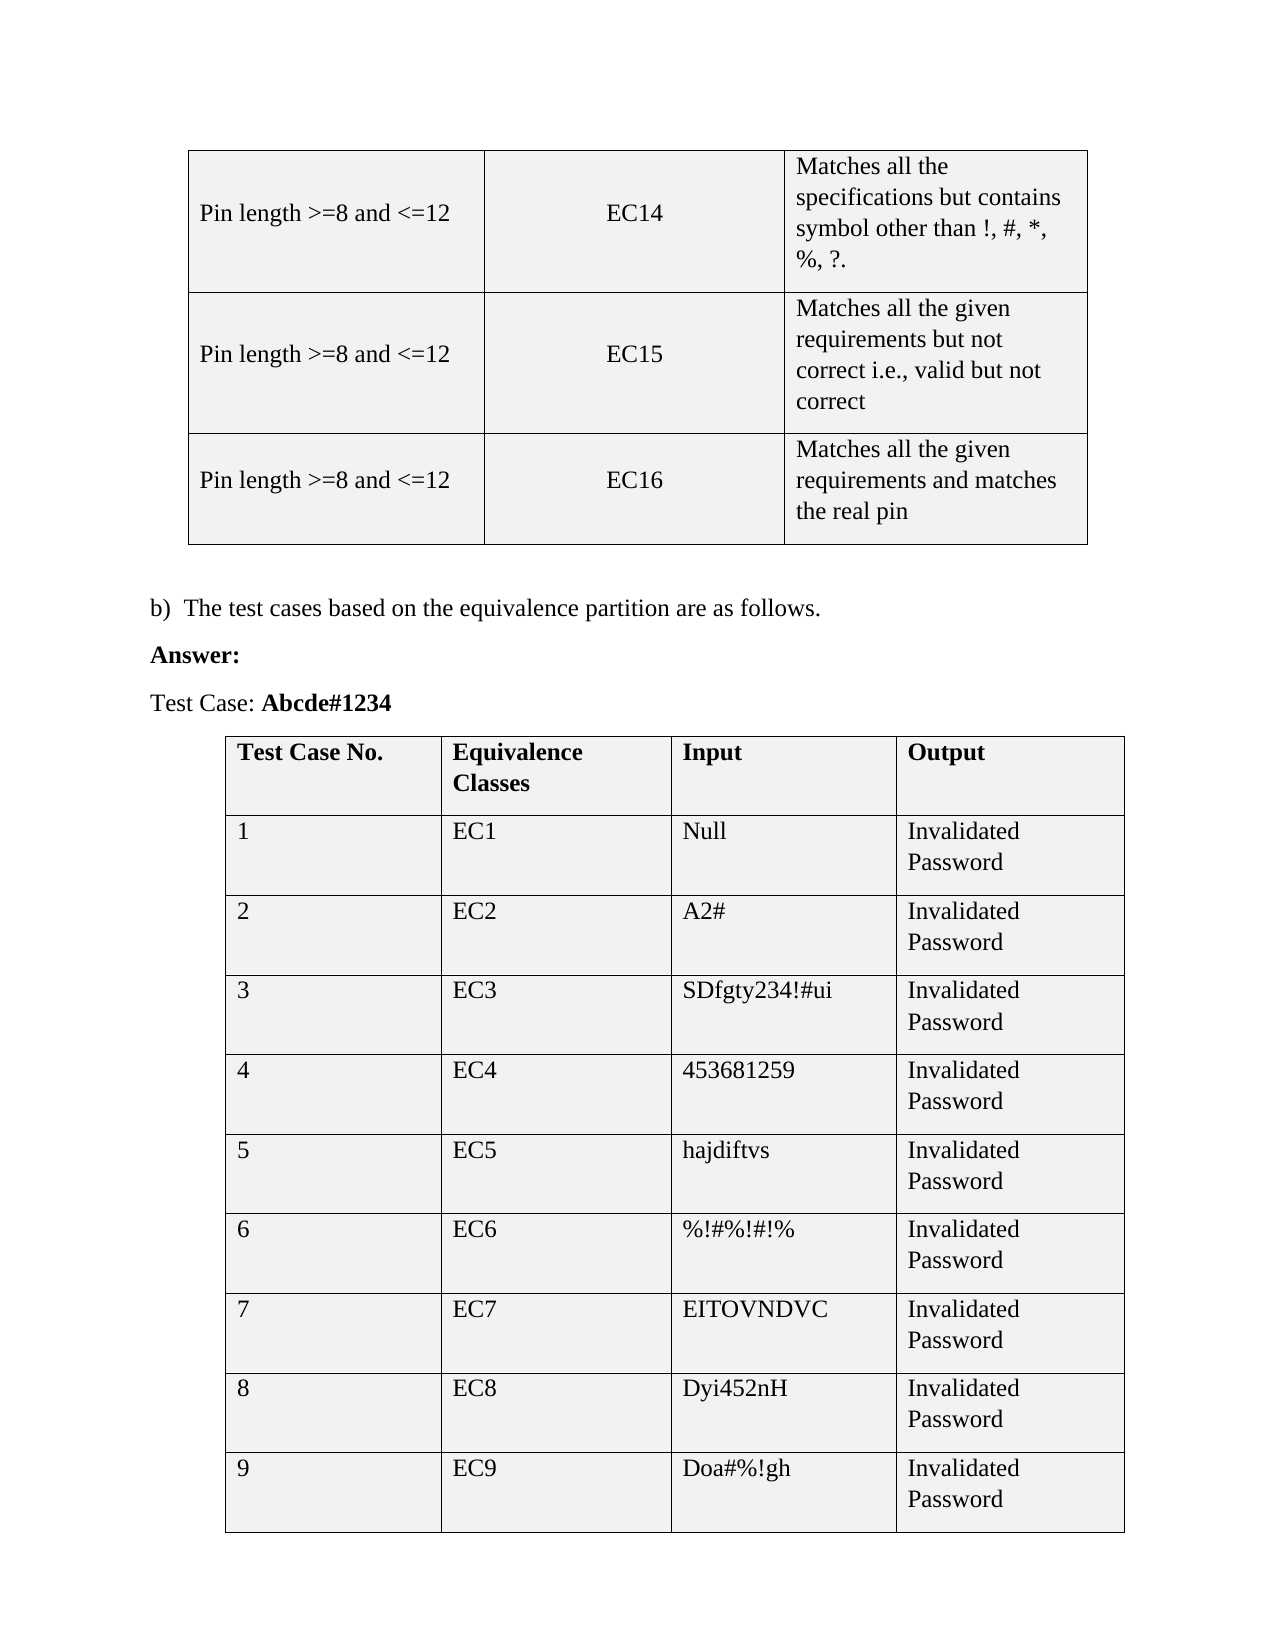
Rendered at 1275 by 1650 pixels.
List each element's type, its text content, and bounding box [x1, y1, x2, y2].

table_header Output [897, 737, 1124, 815]
table_cell 3 [226, 976, 441, 1054]
text b) The test cases based on the equivalence partition are as follows. [150, 593, 1125, 621]
table_cell EITOVNDVC [672, 1294, 896, 1372]
table_cell Pin length >=8 and <=12 [189, 434, 484, 544]
table_cell 6 [226, 1214, 441, 1293]
table_cell Invalidated Password [897, 816, 1124, 895]
table_cell 5 [226, 1135, 441, 1213]
table_cell Matches all the given requirements and matches the real pin [785, 434, 1087, 544]
table_cell hajdiftvs [672, 1135, 896, 1213]
table_cell EC16 [485, 434, 784, 544]
table_cell Invalidated Password [897, 1055, 1124, 1134]
table_cell Doa#%!gh [672, 1453, 896, 1532]
table_cell A2# [672, 896, 896, 974]
table_cell EC8 [442, 1374, 671, 1452]
table_cell EC5 [442, 1135, 671, 1213]
table_cell EC6 [442, 1214, 671, 1293]
table_cell 1 [226, 816, 441, 895]
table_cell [189, 151, 484, 292]
table_cell Pin length >=8 and <=12 [189, 293, 484, 433]
table_cell EC1 [442, 816, 671, 895]
table_cell Invalidated Password [897, 976, 1124, 1054]
table_cell Invalidated Password [897, 1214, 1124, 1293]
table_cell EC9 [442, 1453, 671, 1532]
table_cell SDfgty234!#ui [672, 976, 896, 1054]
table_cell Matches all the given requirements but not correct i.e., valid but not correct [785, 293, 1087, 433]
table_cell Null [672, 816, 896, 895]
table_cell 453681259 [672, 1055, 896, 1134]
table_cell EC3 [442, 976, 671, 1054]
table_cell Invalidated Password [897, 1374, 1124, 1452]
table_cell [897, 1453, 1124, 1532]
table_cell 4 [226, 1055, 441, 1134]
table_cell EC7 [442, 1294, 671, 1372]
table_cell %!#%!#!% [672, 1214, 896, 1293]
table_cell Matches all the specifications but contains symbol other than !, #, *, %, ?. [785, 151, 1087, 292]
table_header Input [672, 737, 896, 815]
table_cell EC2 [442, 896, 671, 974]
text Answer: [150, 640, 1125, 669]
table_cell EC4 [442, 1055, 671, 1134]
table_cell EC14 [485, 151, 784, 292]
table_header Test Case No. [226, 737, 441, 815]
table_cell 7 [226, 1294, 441, 1372]
table_cell 8 [226, 1374, 441, 1452]
table_cell Invalidated Password [897, 896, 1124, 974]
table_cell EC15 [485, 293, 784, 433]
text Test Case: Abcde#1234 [150, 688, 1125, 717]
table_cell 2 [226, 896, 441, 974]
table_cell Dyi452nH [672, 1374, 896, 1452]
table_cell 9 [226, 1453, 441, 1532]
table_cell Invalidated Password [897, 1135, 1124, 1213]
table_header Equivalence Classes [442, 737, 671, 815]
table_cell Invalidated Password [897, 1294, 1124, 1372]
